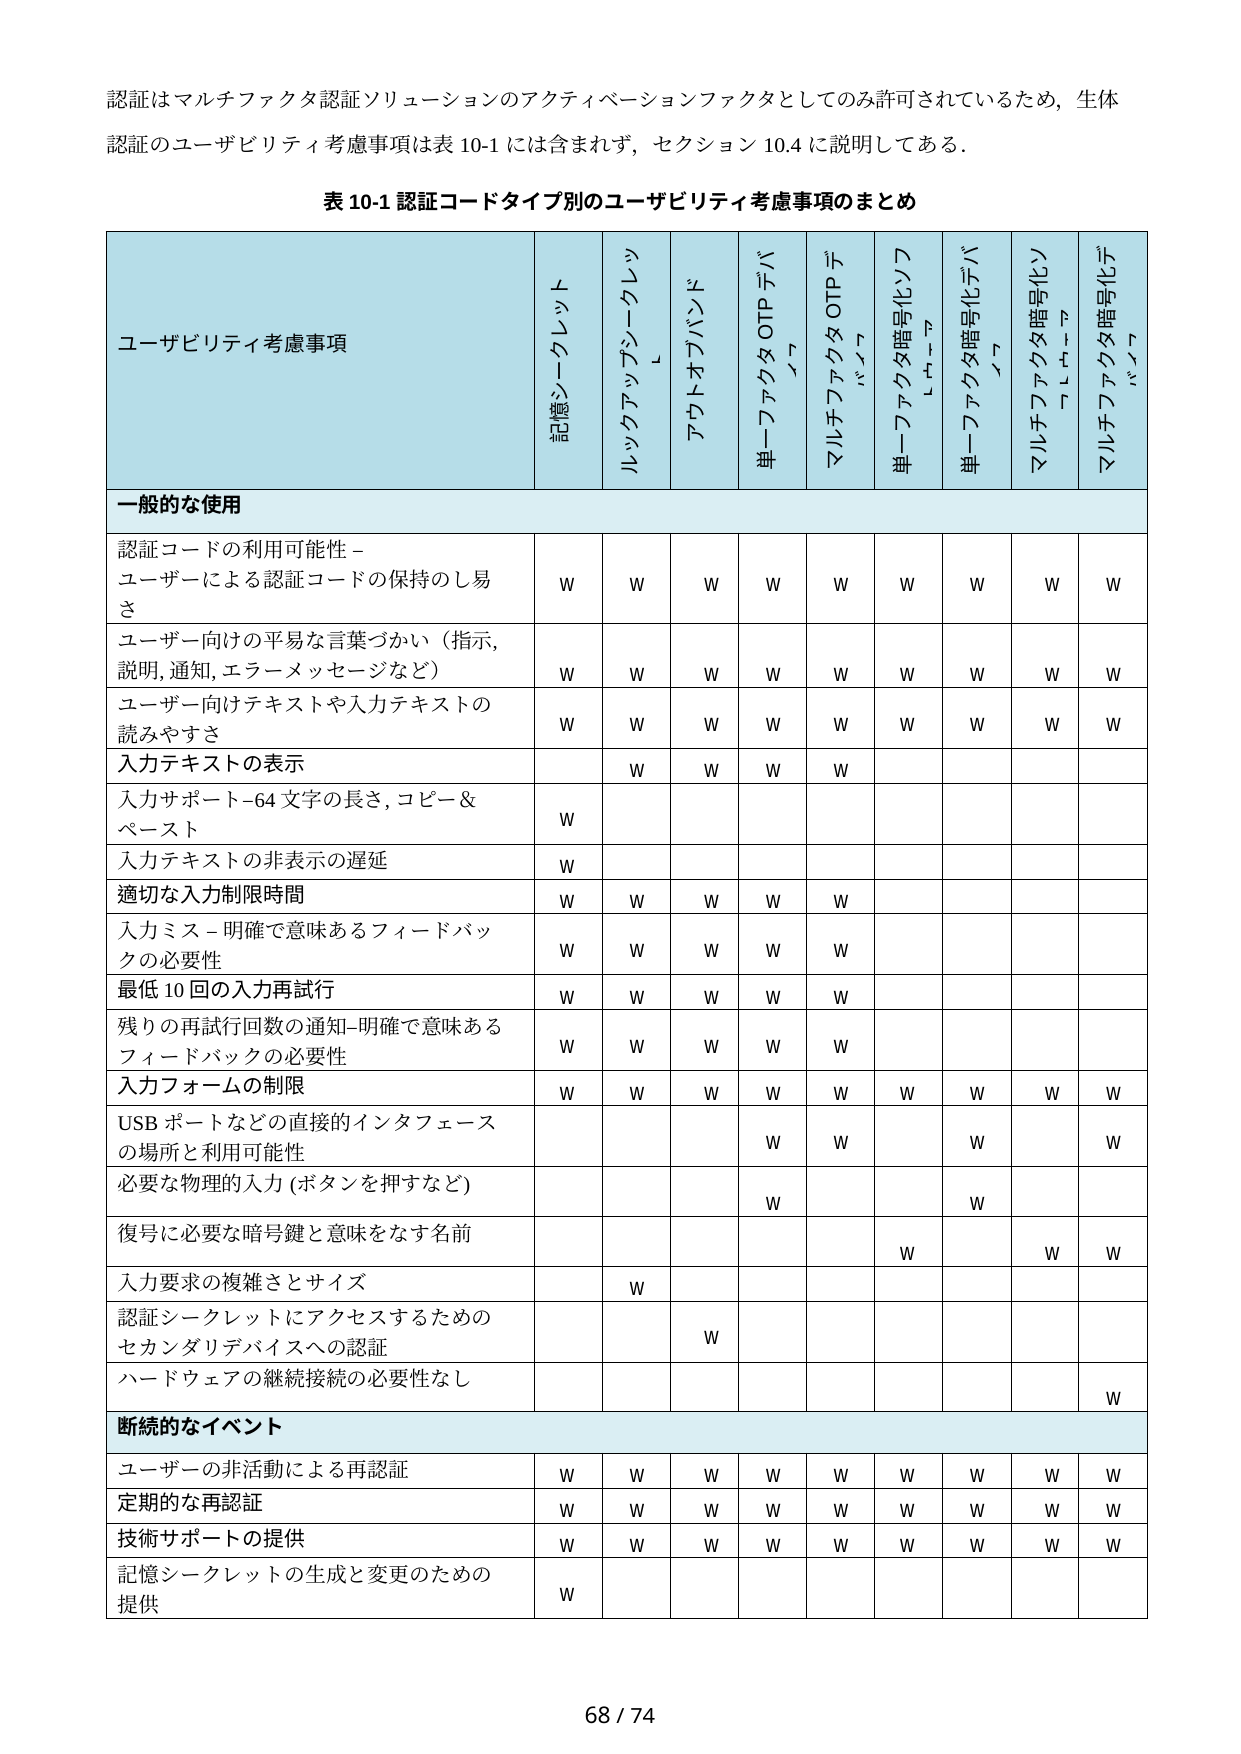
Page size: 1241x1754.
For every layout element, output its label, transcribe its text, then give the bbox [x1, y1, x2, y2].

table_cell w [807, 1524, 874, 1557]
table_cell w [671, 624, 738, 687]
table_cell [807, 784, 874, 843]
table_cell [943, 845, 1011, 879]
table_cell w [943, 624, 1011, 687]
table_cell w [535, 880, 602, 913]
table_cell [671, 1267, 738, 1301]
table_cell [1012, 749, 1078, 783]
table_cell w [1012, 1489, 1078, 1523]
table_cell w [807, 914, 874, 974]
table_cell [875, 1558, 942, 1618]
table_cell [875, 880, 942, 913]
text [106, 83, 1134, 158]
table_cell [603, 1558, 670, 1618]
table_cell [807, 845, 874, 879]
table_cell w [875, 534, 942, 623]
table_cell w [1079, 1106, 1147, 1166]
table_cell [739, 1267, 806, 1301]
table_cell [1079, 914, 1147, 974]
table_cell w [875, 1524, 942, 1557]
table_cell w [943, 534, 1011, 623]
table_cell [603, 1106, 670, 1166]
table_cell [1079, 1302, 1147, 1362]
table_cell 一般的な使用 [107, 490, 1147, 533]
table_cell [1079, 749, 1147, 783]
table_cell w [807, 1489, 874, 1523]
table_cell [535, 1363, 602, 1411]
table_cell w [603, 688, 670, 748]
table_cell [739, 784, 806, 843]
table_cell [739, 1363, 806, 1411]
table_cell [1012, 880, 1078, 913]
table_header マルチファクタ暗号化ソフトウェア [1012, 232, 1078, 489]
table_cell w [739, 1010, 806, 1070]
table_cell [739, 1302, 806, 1362]
table_cell 定期的な再認証 [107, 1489, 534, 1523]
table_cell w [943, 1071, 1011, 1105]
table_cell w [671, 1071, 738, 1105]
table_cell w [875, 688, 942, 748]
table_cell 復号に必要な暗号鍵と意味をなす名前 [107, 1217, 534, 1266]
table_cell [875, 1363, 942, 1411]
table_cell USB ポートなどの直接的インタフェースの場所と利用可能性 [107, 1106, 534, 1166]
table_cell ユーザー向けの平易な言葉づかい（指示, 説明, 通知, エラーメッセージなど） [107, 624, 534, 687]
table_cell w [603, 1489, 670, 1523]
table_cell w [1012, 1524, 1078, 1557]
table_header ルックアップシークレット [603, 232, 670, 489]
table_cell [671, 784, 738, 843]
table_cell [943, 975, 1011, 1009]
table_cell [1012, 975, 1078, 1009]
table_cell [943, 914, 1011, 974]
table_cell [943, 1010, 1011, 1070]
table_cell [875, 1167, 942, 1216]
table_cell w [739, 1071, 806, 1105]
table_cell [1012, 784, 1078, 843]
table_cell w [535, 1524, 602, 1557]
table_cell 入力ミス – 明確で意味あるフィードバックの必要性 [107, 914, 534, 974]
table_cell [603, 784, 670, 843]
table_cell [739, 1558, 806, 1618]
table_cell w [943, 1489, 1011, 1523]
table_cell 認証シークレットにアクセスするためのセカンダリデバイスへの認証 [107, 1302, 534, 1362]
table_cell w [671, 749, 738, 783]
table_cell w [535, 1558, 602, 1618]
table_cell [807, 1302, 874, 1362]
table_cell [535, 1267, 602, 1301]
table_header マルチファクタ暗号化デバイス [1079, 232, 1147, 489]
table_cell [1012, 1363, 1078, 1411]
table_cell w [535, 1454, 602, 1487]
table_cell w [739, 1167, 806, 1216]
table_cell [1012, 1267, 1078, 1301]
table_cell w [603, 1524, 670, 1557]
table_cell w [1079, 1489, 1147, 1523]
table_cell w [535, 534, 602, 623]
table_cell w [739, 1524, 806, 1557]
table_cell [943, 784, 1011, 843]
table_cell [1012, 845, 1078, 879]
table_cell w [739, 688, 806, 748]
table_cell [1012, 1558, 1078, 1618]
table_cell 入力テキストの非表示の遅延 [107, 845, 534, 879]
table_cell w [1012, 624, 1078, 687]
table_cell w [943, 1524, 1011, 1557]
table_cell w [603, 914, 670, 974]
table_cell w [535, 1489, 602, 1523]
table_cell [943, 749, 1011, 783]
table_cell w [603, 1071, 670, 1105]
table_cell 入力要求の複雑さとサイズ [107, 1267, 534, 1301]
table_cell w [671, 534, 738, 623]
table_cell [671, 1106, 738, 1166]
table_cell 入力テキストの表示 [107, 749, 534, 783]
table_cell w [875, 1217, 942, 1266]
table_cell w [1012, 1071, 1078, 1105]
table_cell [739, 845, 806, 879]
table_cell w [739, 624, 806, 687]
table_cell w [807, 880, 874, 913]
table_cell w [1079, 1454, 1147, 1487]
table_cell [943, 1558, 1011, 1618]
table_cell w [807, 534, 874, 623]
table_cell [875, 914, 942, 974]
table_cell [535, 1167, 602, 1216]
table_cell [875, 845, 942, 879]
table_cell [807, 1558, 874, 1618]
table_cell w [943, 1167, 1011, 1216]
table_cell w [739, 749, 806, 783]
table_cell w [535, 975, 602, 1009]
table_cell [1079, 1010, 1147, 1070]
table_cell w [671, 1010, 738, 1070]
table_cell w [1079, 1363, 1147, 1411]
table_header アウトオブバンド [671, 232, 738, 489]
table_cell w [875, 1489, 942, 1523]
table_cell [1079, 784, 1147, 843]
table_cell w [1079, 534, 1147, 623]
table_cell [1012, 1106, 1078, 1166]
table_cell [1012, 1302, 1078, 1362]
table_cell [875, 1106, 942, 1166]
table_cell [1079, 1558, 1147, 1618]
table_cell [603, 845, 670, 879]
table_cell [603, 1363, 670, 1411]
table_cell [671, 1558, 738, 1618]
table_cell w [1079, 1524, 1147, 1557]
table_cell w [807, 975, 874, 1009]
table_cell [943, 1363, 1011, 1411]
table_cell w [603, 534, 670, 623]
table_cell w [671, 1524, 738, 1557]
table_cell 断続的なイベント [107, 1412, 1147, 1453]
table_cell w [603, 1454, 670, 1487]
table_cell w [1079, 688, 1147, 748]
table_cell w [943, 688, 1011, 748]
table_cell w [807, 1071, 874, 1105]
table_cell 適切な入力制限時間 [107, 880, 534, 913]
table_cell w [535, 1010, 602, 1070]
table_cell [1012, 1167, 1078, 1216]
table_cell w [671, 975, 738, 1009]
table_header 単一ファクタ暗号化ソフトウェア [875, 232, 942, 489]
table_cell 残りの再試行回数の通知–明確で意味あるフィードバックの必要性 [107, 1010, 534, 1070]
table_cell [875, 1010, 942, 1070]
table_cell w [1012, 1454, 1078, 1487]
table_cell [875, 749, 942, 783]
table_cell [807, 1267, 874, 1301]
table_header ユーザビリティ考慮事項 [107, 232, 534, 489]
table_cell [535, 1106, 602, 1166]
table_cell w [1079, 624, 1147, 687]
table_cell [943, 1217, 1011, 1266]
table_cell w [807, 749, 874, 783]
table_cell w [875, 1454, 942, 1487]
table_cell w [603, 1010, 670, 1070]
table_cell [535, 749, 602, 783]
table_cell w [671, 1489, 738, 1523]
table_cell w [875, 624, 942, 687]
table_cell 技術サポートの提供 [107, 1524, 534, 1557]
table_cell w [603, 749, 670, 783]
table_cell [671, 1363, 738, 1411]
table_cell 認証コードの利用可能性 – ユーザーによる認証コードの保持のし易さ [107, 534, 534, 623]
table_cell 入力フォームの制限 [107, 1071, 534, 1105]
table_cell [603, 1217, 670, 1266]
table_cell [1079, 975, 1147, 1009]
table_cell [943, 1267, 1011, 1301]
table_cell w [535, 624, 602, 687]
table_cell w [807, 1010, 874, 1070]
table_cell w [807, 1454, 874, 1487]
table_cell w [535, 784, 602, 843]
table_cell w [1012, 688, 1078, 748]
table_cell w [1012, 534, 1078, 623]
table_cell [875, 1302, 942, 1362]
table_cell w [739, 1489, 806, 1523]
table_cell [671, 1167, 738, 1216]
table_cell w [1079, 1217, 1147, 1266]
table_cell w [739, 975, 806, 1009]
table_cell w [943, 1106, 1011, 1166]
table_cell w [603, 975, 670, 1009]
table_header 記憶シークレット [535, 232, 602, 489]
table_cell w [671, 1302, 738, 1362]
table_cell [535, 1217, 602, 1266]
table_cell w [739, 880, 806, 913]
table_cell w [535, 914, 602, 974]
table_cell w [943, 1454, 1011, 1487]
table_cell w [603, 624, 670, 687]
table_cell w [739, 1454, 806, 1487]
table_cell w [807, 624, 874, 687]
table_cell w [535, 688, 602, 748]
table_cell 記憶シークレットの生成と変更のための提供 [107, 1558, 534, 1618]
table_cell [875, 784, 942, 843]
table_cell [1012, 1010, 1078, 1070]
table_cell [943, 880, 1011, 913]
table_cell w [1012, 1217, 1078, 1266]
table_cell [535, 1302, 602, 1362]
table_cell [943, 1302, 1011, 1362]
table_cell w [875, 1071, 942, 1105]
table_cell w [1079, 1071, 1147, 1105]
table_cell [807, 1217, 874, 1266]
table_cell [603, 1167, 670, 1216]
table_header マルチファクタ OTP デバイス [807, 232, 874, 489]
table_cell ハードウェアの継続接続の必要性なし [107, 1363, 534, 1411]
table_cell w [671, 880, 738, 913]
table_cell [1079, 1267, 1147, 1301]
table_cell w [739, 914, 806, 974]
table_cell [671, 845, 738, 879]
table_cell [671, 1217, 738, 1266]
table_cell [1079, 1167, 1147, 1216]
table_cell [603, 1302, 670, 1362]
table_cell [1079, 845, 1147, 879]
table_cell 必要な物理的入力 (ボタンを押すなど) [107, 1167, 534, 1216]
table_header 単一ファクタ OTP デバイス [739, 232, 806, 489]
table_cell w [739, 534, 806, 623]
table_cell ユーザー向けテキストや入力テキストの読みやすさ [107, 688, 534, 748]
text 表 10-1 認証コードタイプ別のユーザビリティ考慮事項のまとめ [106, 185, 1134, 216]
table_cell [1012, 914, 1078, 974]
table_cell 入力サポート–64 文字の長さ, コピー＆ペースト [107, 784, 534, 843]
table_cell w [807, 1106, 874, 1166]
table_cell [807, 1167, 874, 1216]
table_cell w [739, 1106, 806, 1166]
table_cell ユーザーの非活動による再認証 [107, 1454, 534, 1487]
table_cell [875, 1267, 942, 1301]
table_cell w [671, 914, 738, 974]
table_cell w [535, 1071, 602, 1105]
table_cell 最低10 回の入力再試行 [107, 975, 534, 1009]
table_cell [807, 1363, 874, 1411]
table_cell w [535, 845, 602, 879]
table_cell w [671, 1454, 738, 1487]
table_cell w [603, 1267, 670, 1301]
table_cell [1079, 880, 1147, 913]
table_cell w [807, 688, 874, 748]
table_cell [739, 1217, 806, 1266]
table_header 単一ファクタ暗号化デバイス [943, 232, 1011, 489]
table_cell w [671, 688, 738, 748]
table_cell w [603, 880, 670, 913]
table_cell [875, 975, 942, 1009]
